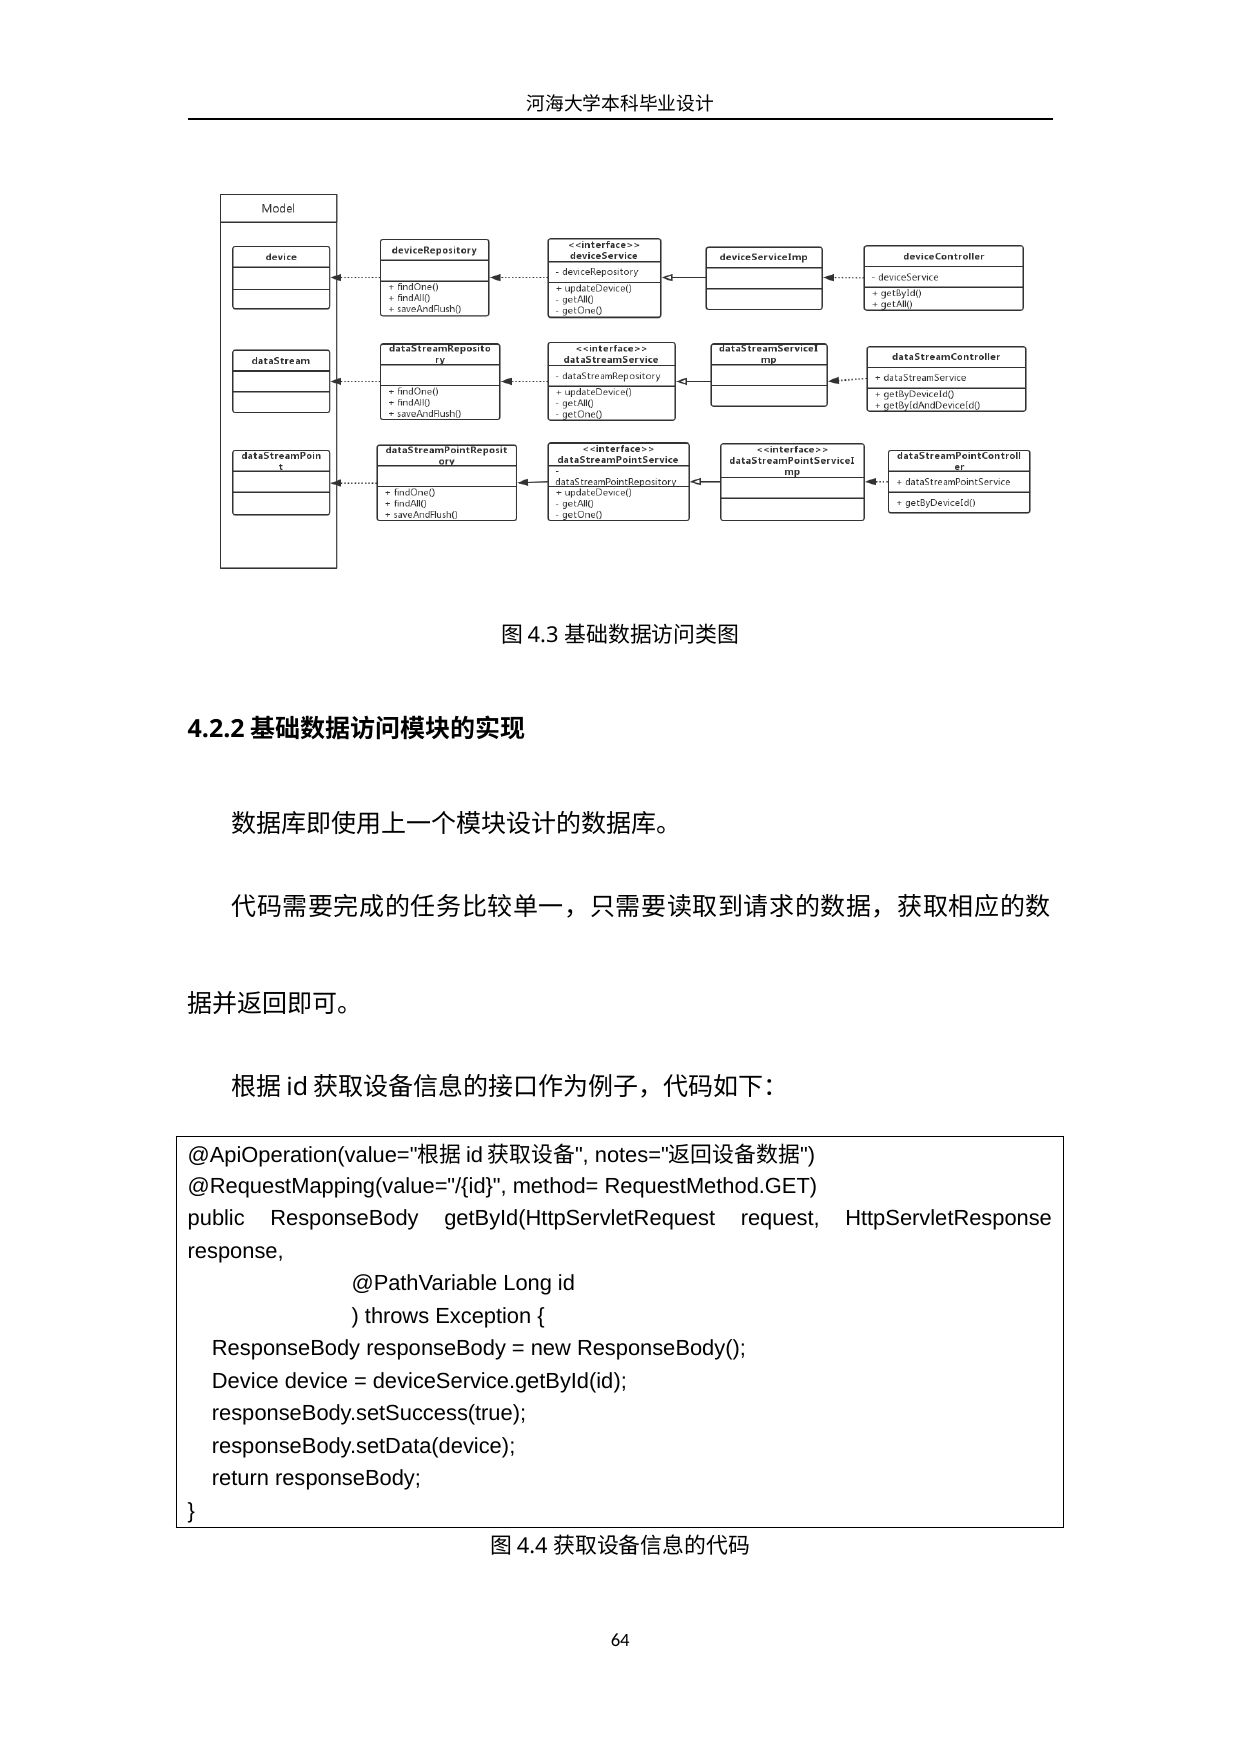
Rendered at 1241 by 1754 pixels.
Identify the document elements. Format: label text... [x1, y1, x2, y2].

subtitle 4.2.2基础数据访问模块的实现 [187, 694, 1053, 759]
text 代码需要完成的任务比较单一，只需要读取到请求的数据，获取相应的数据并返回即可。 [187, 872, 1053, 1034]
text 数据库即使用上一个模块设计的数据库。 [187, 789, 1053, 854]
text 根据id获取设备信息的接口作为例子，代码如下： [187, 1052, 1053, 1117]
table_header @ApiOperation(value="根据id获取设备", notes="返回设备数据") @RequestMapping(value="/{id}", method= RequestMethod.GET) public ResponseBody getById(HttpServletRequest request, HttpServletResponse response, @PathVariable Long id ) throws Exception { ResponseBody responseBody = new ResponseBody(); Device device = deviceService.getById(id); responseBody.setSuccess(true); responseBody.setData(device); return responseBody; } [177, 1137, 1063, 1527]
picture [187, 162, 1051, 590]
